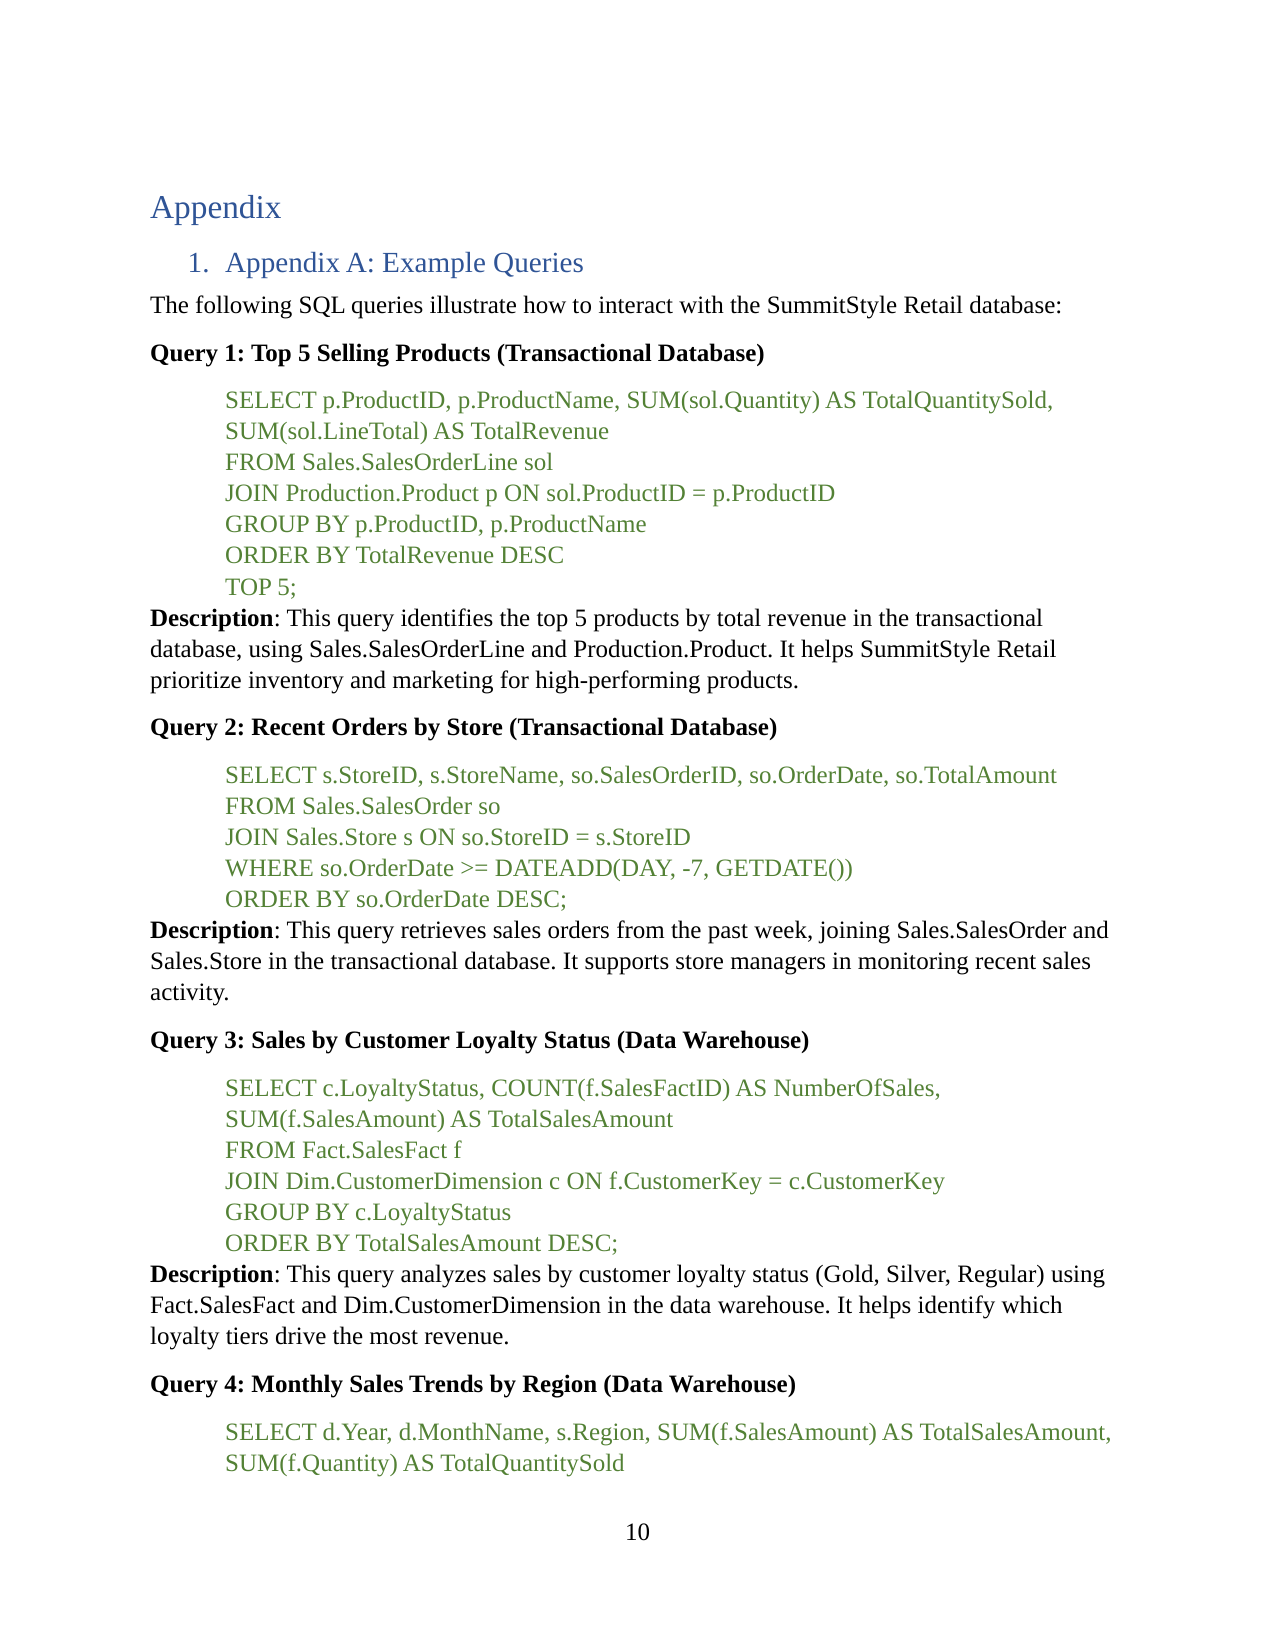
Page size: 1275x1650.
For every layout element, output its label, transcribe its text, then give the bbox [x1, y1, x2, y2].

text JOIN Dim.CustomerDimension c ON f.CustomerKey = c.CustomerKey [225, 1166, 1125, 1195]
subtitle Appendix [150, 187, 1125, 226]
text TOP 5; [225, 572, 1125, 600]
text FROM Sales.SalesOrder so [225, 791, 1125, 820]
text GROUP BY p.ProductID, p.ProductName [225, 509, 1125, 538]
text GROUP BY c.LoyaltyStatus [225, 1197, 1125, 1226]
text ORDER BY TotalSalesAmount DESC; [225, 1228, 1125, 1257]
text Description: This query retrieves sales orders from the past week, joining Sales.SalesOrder and Sales.Store in the transactional database. It supports store managers in monitoring recent sales activity. [150, 915, 1125, 1006]
subtitle Appendix A: Example Queries [187, 246, 1125, 279]
text WHERE so.OrderDate >= DATEADD(DAY, -7, GETDATE()) [225, 853, 1125, 882]
text Query 2: Recent Orders by Store (Transactional Database) [150, 712, 1125, 741]
text SELECT d.Year, d.MonthName, s.Region, SUM(f.SalesAmount) AS TotalSalesAmount, SUM(f.Quantity) AS TotalQuantitySold [225, 1417, 1125, 1476]
text JOIN Production.Product p ON sol.ProductID = p.ProductID [225, 478, 1125, 507]
text ORDER BY so.OrderDate DESC; [225, 884, 1125, 913]
text Description: This query identifies the top 5 products by total revenue in the transactional database, using Sales.SalesOrderLine and Production.Product. It helps SummitStyle Retail prioritize inventory and marketing for high-performing products. [150, 603, 1125, 693]
text Query 4: Monthly Sales Trends by Region (Data Warehouse) [150, 1369, 1125, 1398]
text ORDER BY TotalRevenue DESC [225, 541, 1125, 569]
text Query 3: Sales by Customer Loyalty Status (Data Warehouse) [150, 1025, 1125, 1054]
text SELECT c.LoyaltyStatus, COUNT(f.SalesFactID) AS NumberOfSales, SUM(f.SalesAmount) AS TotalSalesAmount [225, 1073, 1125, 1133]
text SELECT p.ProductID, p.ProductName, SUM(sol.Quantity) AS TotalQuantitySold, SUM(sol.LineTotal) AS TotalRevenue [225, 385, 1125, 445]
text JOIN Sales.Store s ON so.StoreID = s.StoreID [225, 822, 1125, 851]
text SELECT s.StoreID, s.StoreName, so.SalesOrderID, so.OrderDate, so.TotalAmount [225, 760, 1125, 789]
text FROM Fact.SalesFact f [225, 1135, 1125, 1164]
text Query 1: Top 5 Selling Products (Transactional Database) [150, 338, 1125, 366]
text Description: This query analyzes sales by customer loyalty status (Gold, Silver, Regular) using Fact.SalesFact and Dim.CustomerDimension in the data warehouse. It helps identify which loyalty tiers drive the most revenue. [150, 1259, 1125, 1350]
text FROM Sales.SalesOrderLine sol [225, 447, 1125, 476]
text The following SQL queries illustrate how to interact with the SummitStyle Retail database: [150, 290, 1125, 319]
